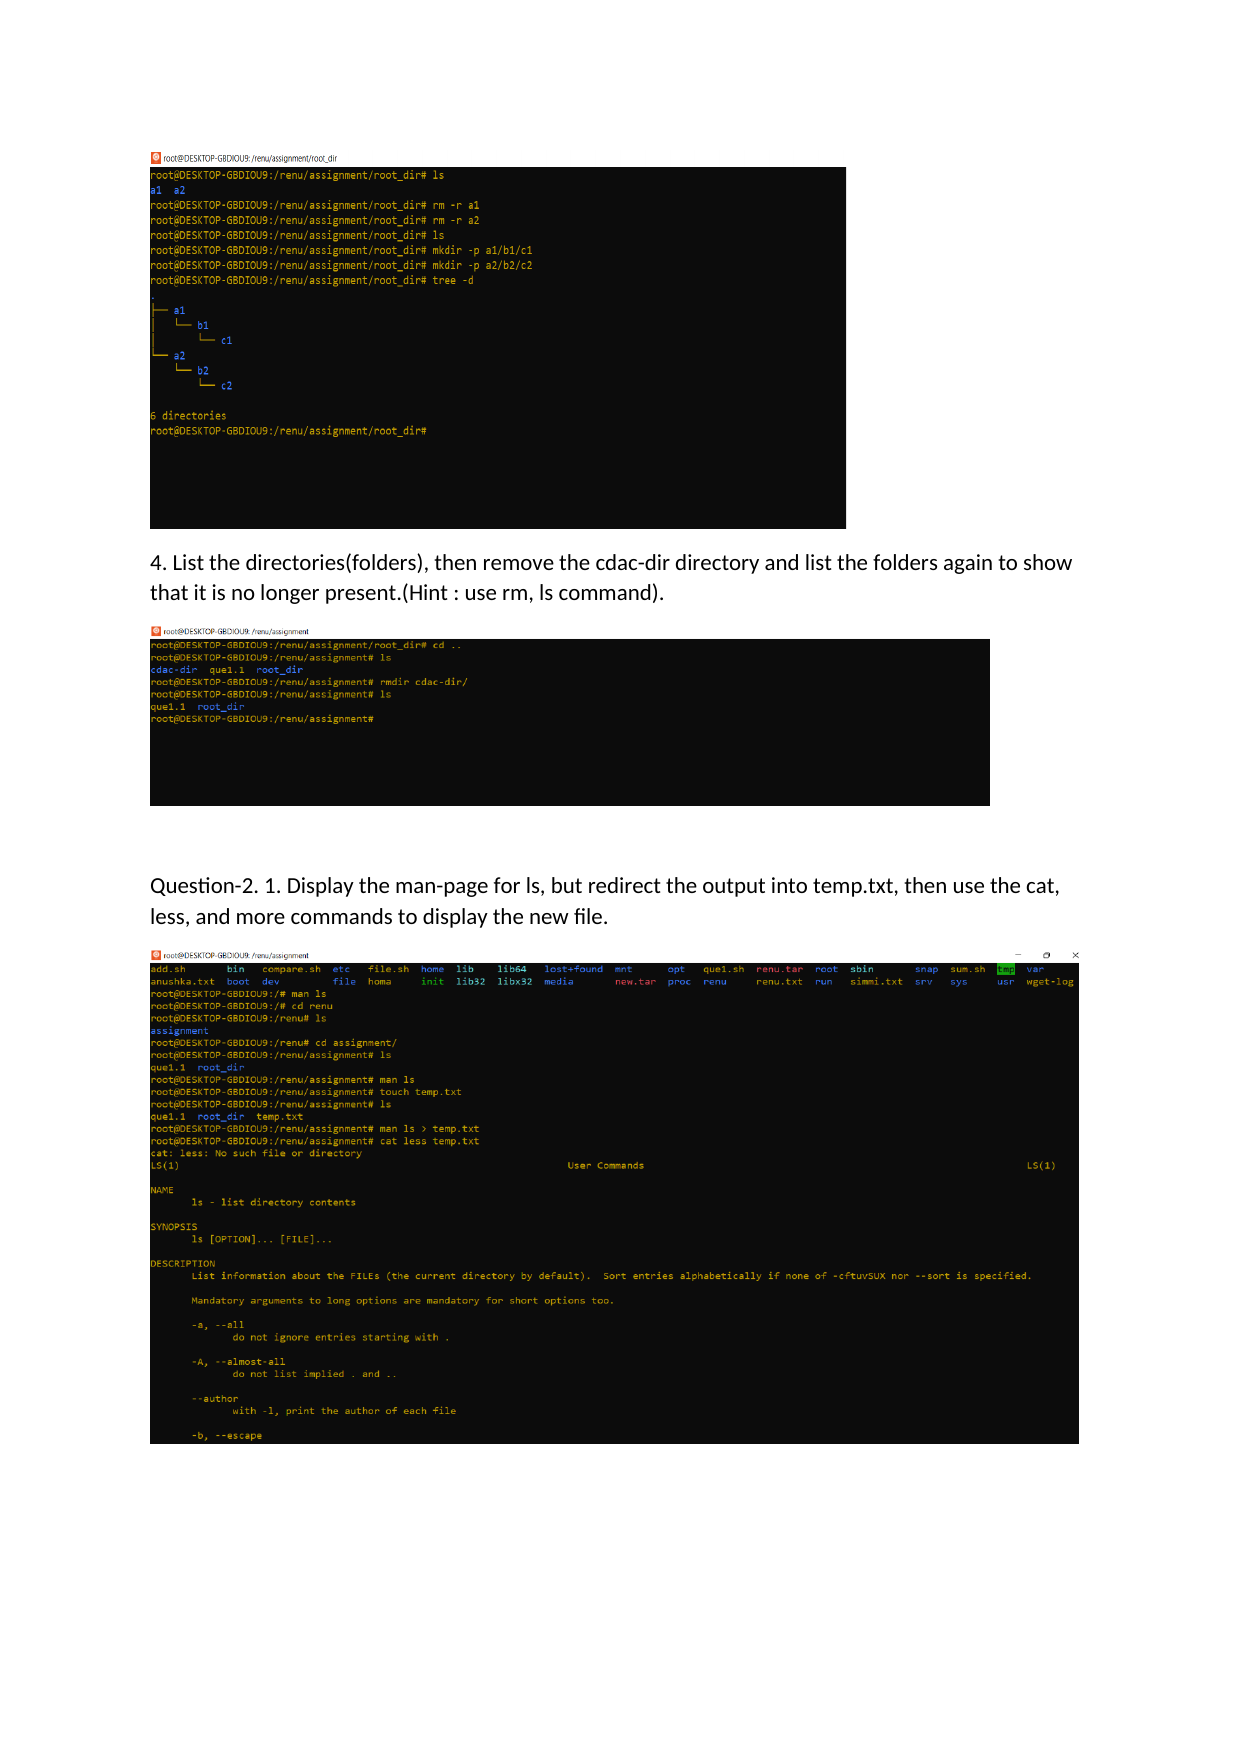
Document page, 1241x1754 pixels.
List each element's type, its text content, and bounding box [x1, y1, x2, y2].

picture [150, 624, 990, 806]
text Question-2. 1. Display the man-page for ls, but redirect the output into temp.txt, then use the cat, less, and more commands to display the new file. [150, 872, 1090, 930]
text 4. List the directories(folders), then remove the cdac-dir directory and list the folders again to show that it is no longer present.(Hint : use rm, ls command). [150, 548, 1090, 606]
picture [150, 150, 847, 529]
picture [150, 948, 1079, 1444]
